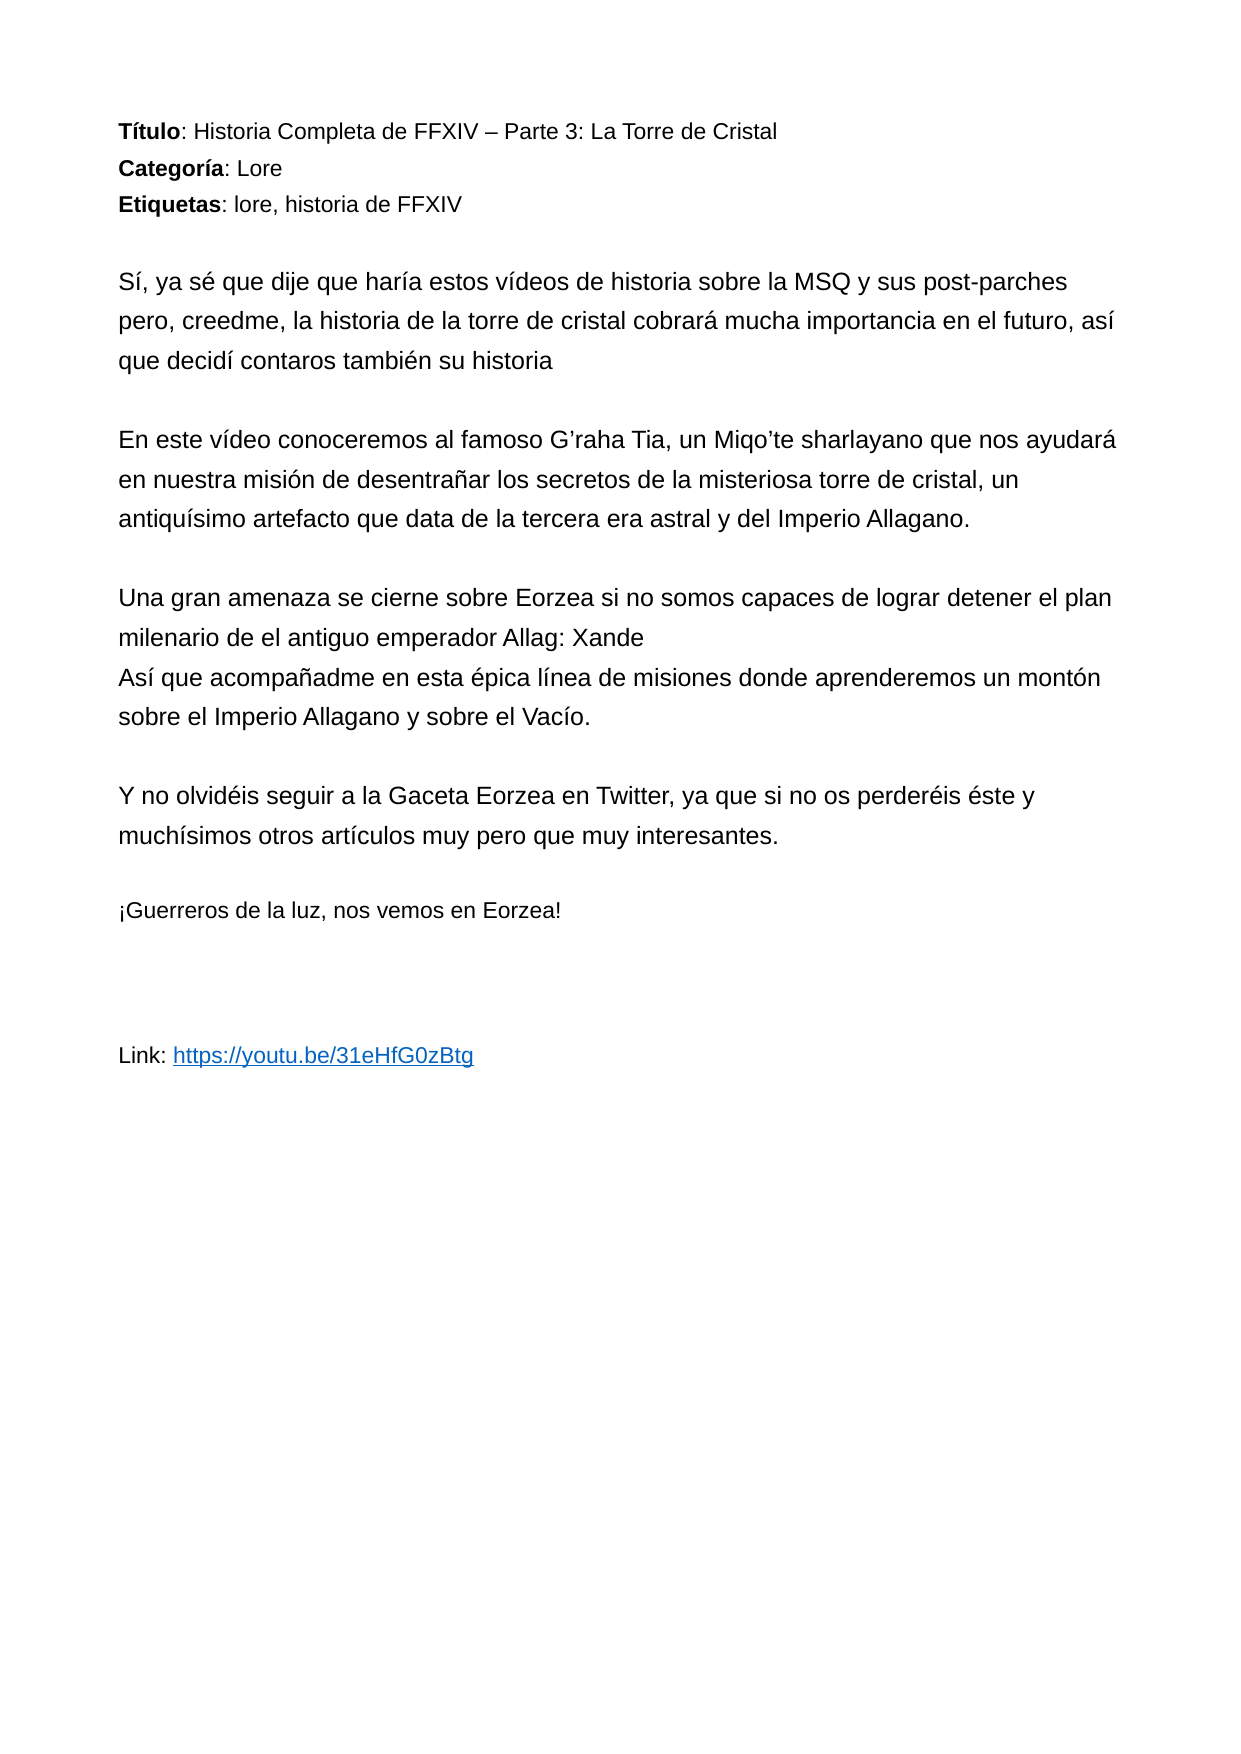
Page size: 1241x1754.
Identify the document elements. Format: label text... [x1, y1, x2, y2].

text En este vídeo conoceremos al famoso G’raha Tia, un Miqo’te sharlayano que nos ayudará en nuestra misión de desentrañar los secretos de la misteriosa torre de cristal, un antiquísimo artefacto que data de la tercera era astral y del Imperio Allagano. [118, 425, 1122, 533]
text Así que acompañadme en esta épica línea de misiones donde aprenderemos un montón sobre el Imperio Allagano y sobre el Vacío. [118, 663, 1122, 731]
text Etiquetas: lore, historia de FFXIV [118, 191, 1122, 217]
text Título: Historia Completa de FFXIV – Parte 3: La Torre de Cristal [118, 118, 1122, 144]
text ¡Guerreros de la luz, nos vemos en Eorzea! [118, 897, 1122, 923]
text Sí, ya sé que dije que haría estos vídeos de historia sobre la MSQ y sus post-parches pero, creedme, la historia de la torre de cristal cobrará mucha importancia en el futuro, así que decidí contaros también su historia [118, 267, 1122, 375]
text Link: https://youtu.be/31eHfG0zBtg [118, 1042, 1122, 1069]
text Y no olvidéis seguir a la Gaceta Eorzea en Twitter, ya que si no os perderéis éste y muchísimos otros artículos muy pero que muy interesantes. [118, 781, 1122, 850]
text Una gran amenaza se cierne sobre Eorzea si no somos capaces de lograr detener el plan milenario de el antiguo emperador Allag: Xande [118, 583, 1122, 652]
text Categoría: Lore [118, 154, 1122, 181]
